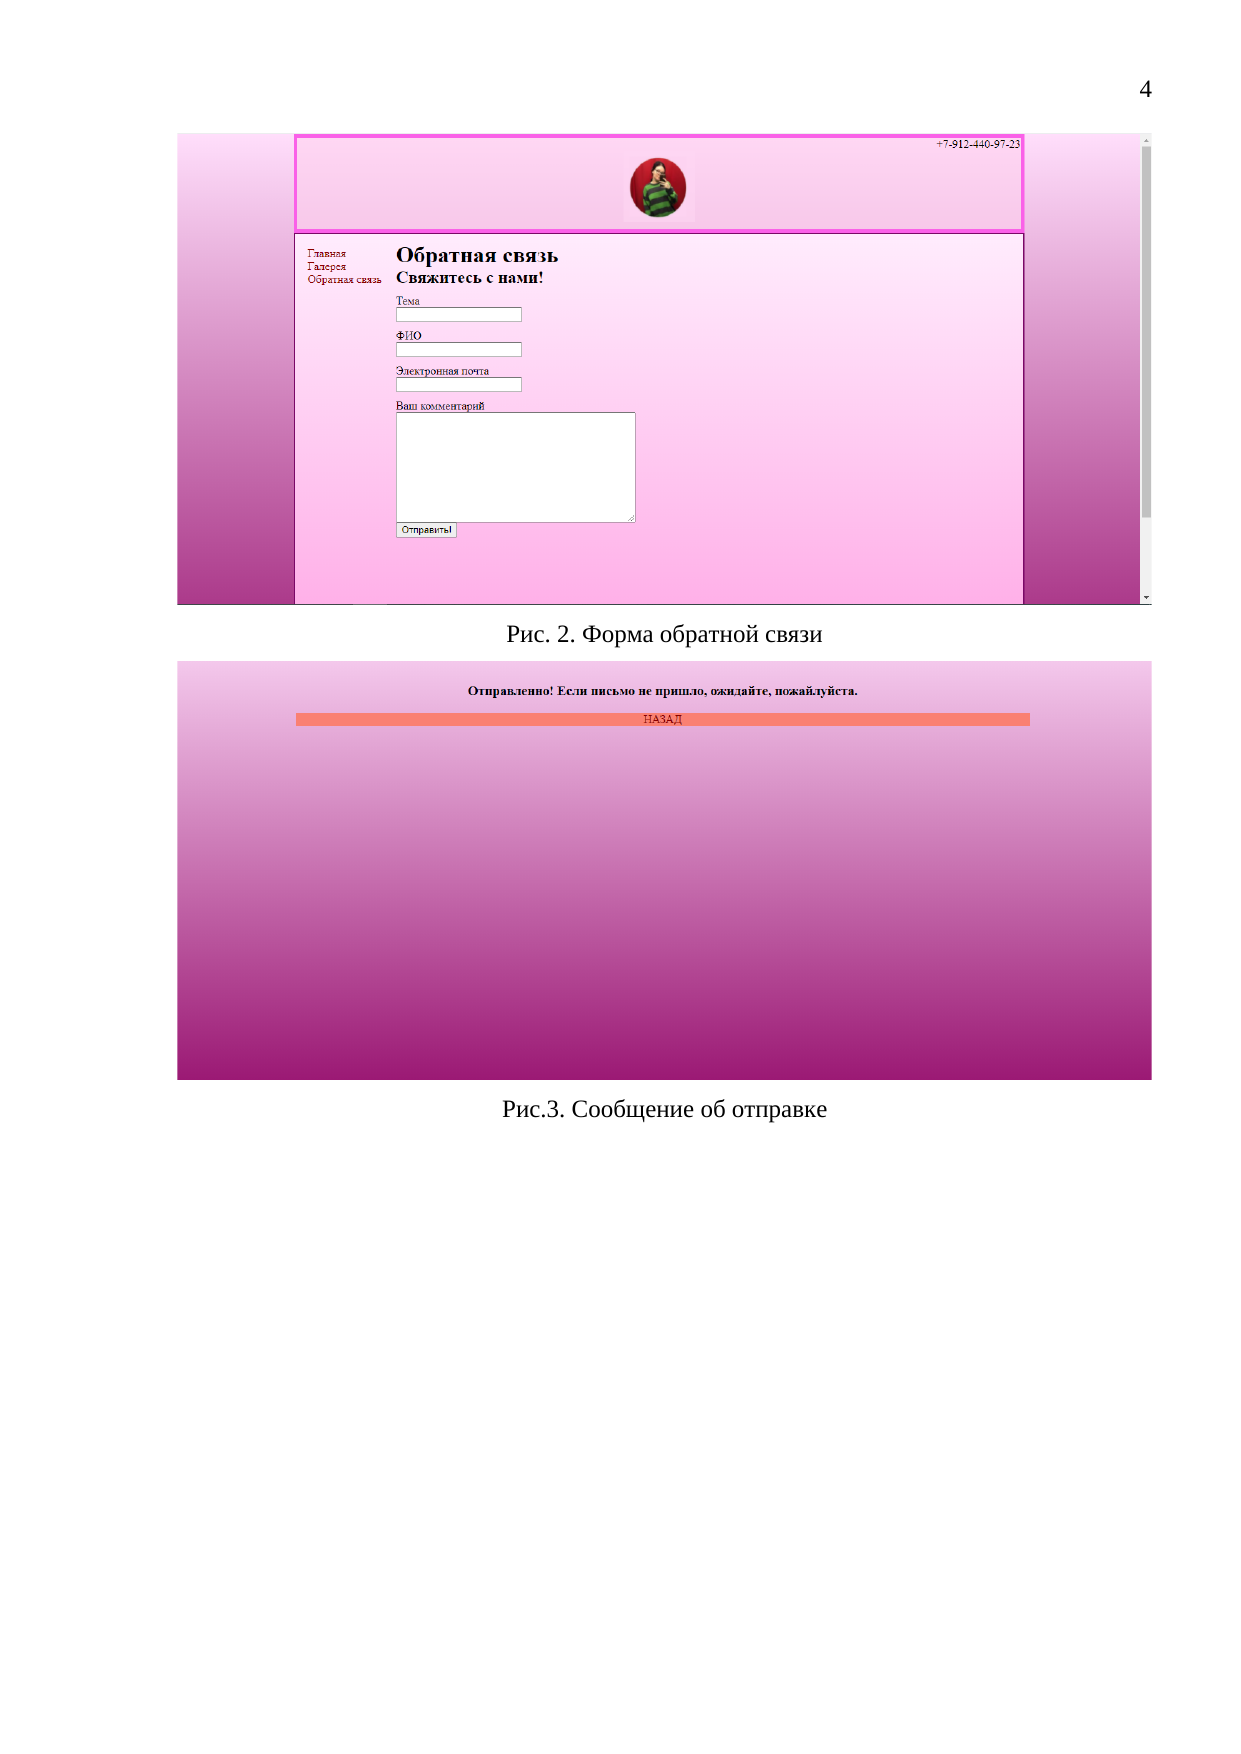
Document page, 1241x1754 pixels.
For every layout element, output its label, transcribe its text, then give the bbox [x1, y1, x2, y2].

text Рис. 2. Форма обратной связи [177, 619, 1152, 647]
picture [177, 131, 1152, 605]
text Рис.3. Сообщение об отправке [177, 1094, 1152, 1123]
picture [177, 661, 1152, 1080]
